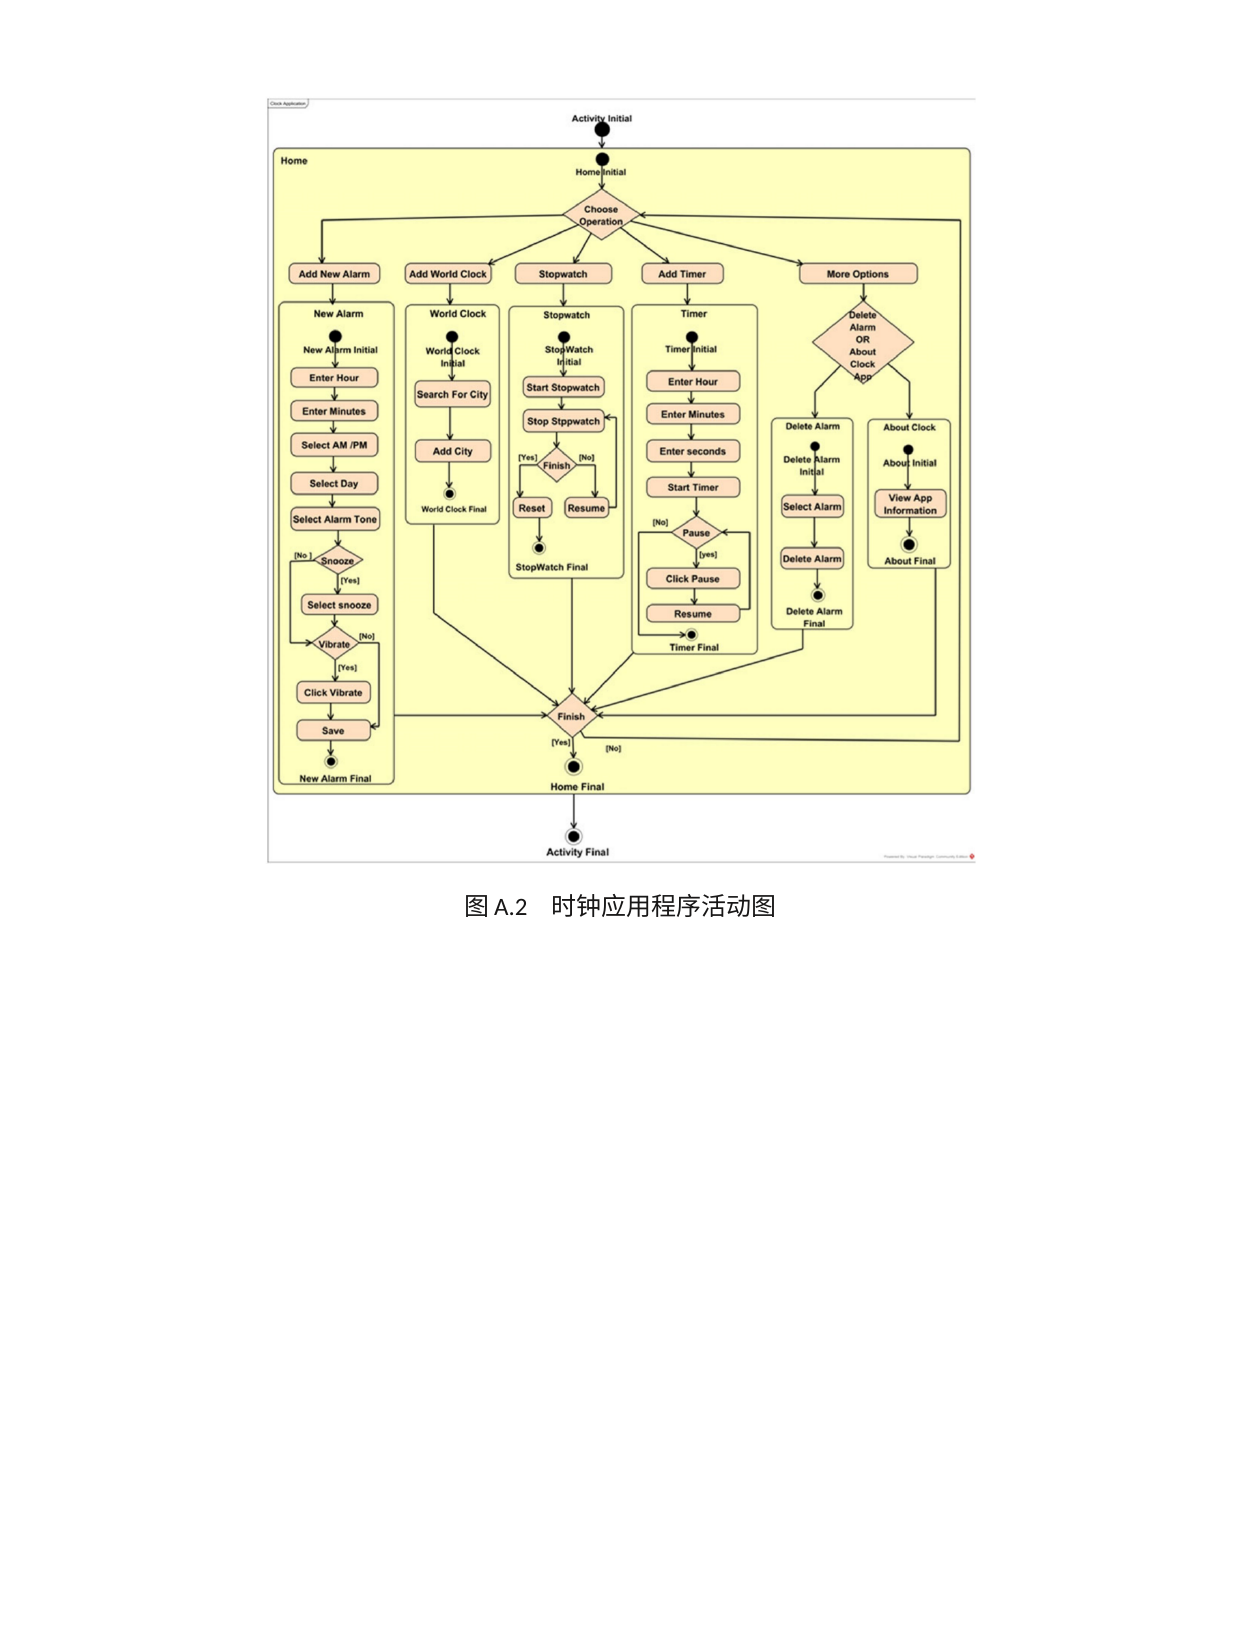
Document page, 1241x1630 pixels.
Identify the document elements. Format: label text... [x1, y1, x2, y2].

picture [265, 96, 977, 864]
text 图A.2 时钟应用程序活动图 [95, 886, 1145, 923]
